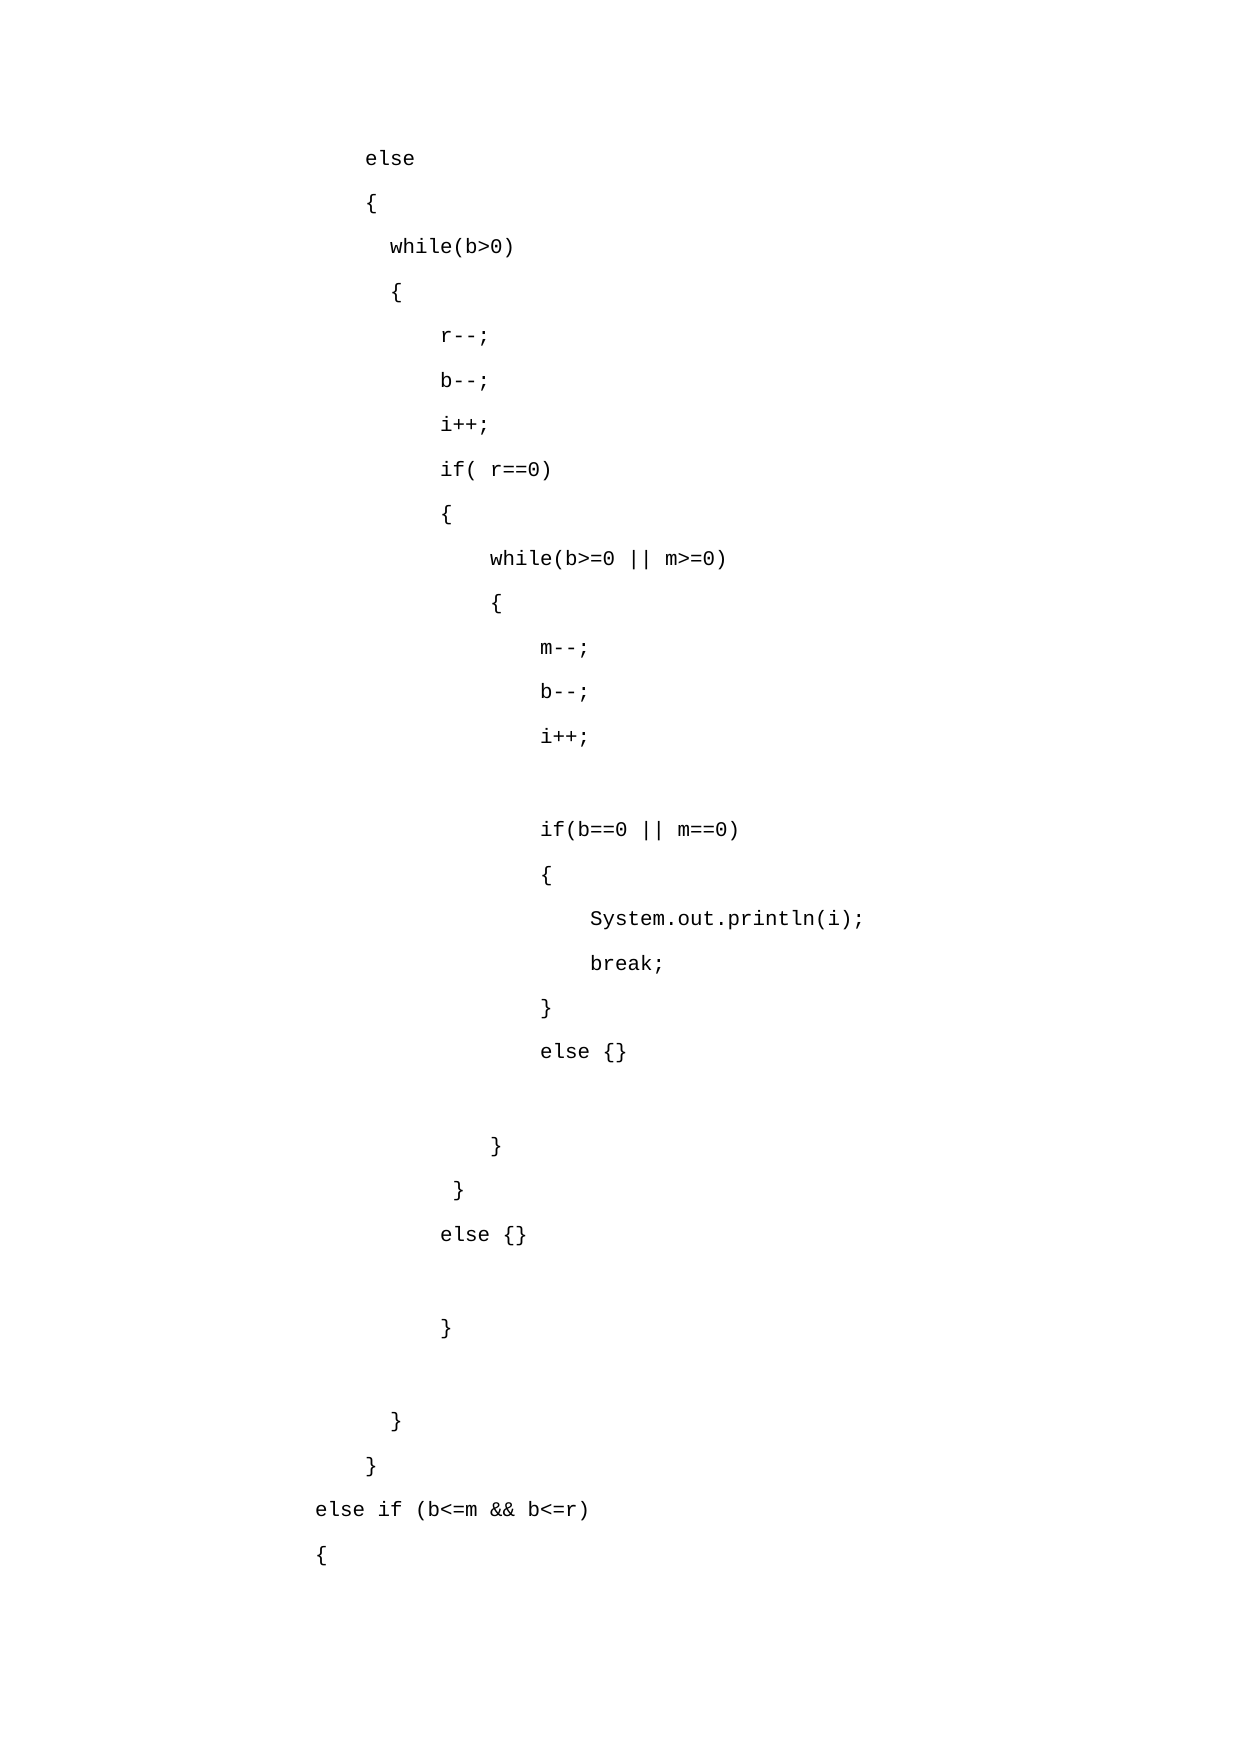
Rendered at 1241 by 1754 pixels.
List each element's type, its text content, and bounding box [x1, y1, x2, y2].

text { [177, 503, 1063, 527]
text } [177, 1317, 1063, 1341]
text b--; [177, 370, 1063, 394]
text { [177, 1544, 1063, 1568]
text b--; [177, 681, 1063, 705]
text else {} [177, 1042, 1063, 1065]
text if(b==0 || m==0) [177, 819, 1063, 843]
text r--; [177, 326, 1063, 349]
text } [177, 1135, 1063, 1158]
text else [177, 148, 1063, 171]
text } [177, 1455, 1063, 1479]
text { [177, 192, 1063, 216]
text while(b>=0 || m>=0) [177, 548, 1063, 572]
text break; [177, 953, 1063, 976]
text } [177, 1179, 1063, 1203]
text } [177, 997, 1063, 1021]
text i++; [177, 726, 1063, 749]
text while(b>0) [177, 237, 1063, 260]
text else if (b<=m && b<=r) [177, 1499, 1063, 1523]
text { [177, 864, 1063, 887]
text { [177, 281, 1063, 305]
text m--; [177, 637, 1063, 661]
text } [177, 1411, 1063, 1434]
text i++; [177, 414, 1063, 438]
text else {} [177, 1224, 1063, 1247]
text if( r==0) [177, 459, 1063, 483]
text System.out.println(i); [177, 908, 1063, 932]
text { [177, 592, 1063, 616]
